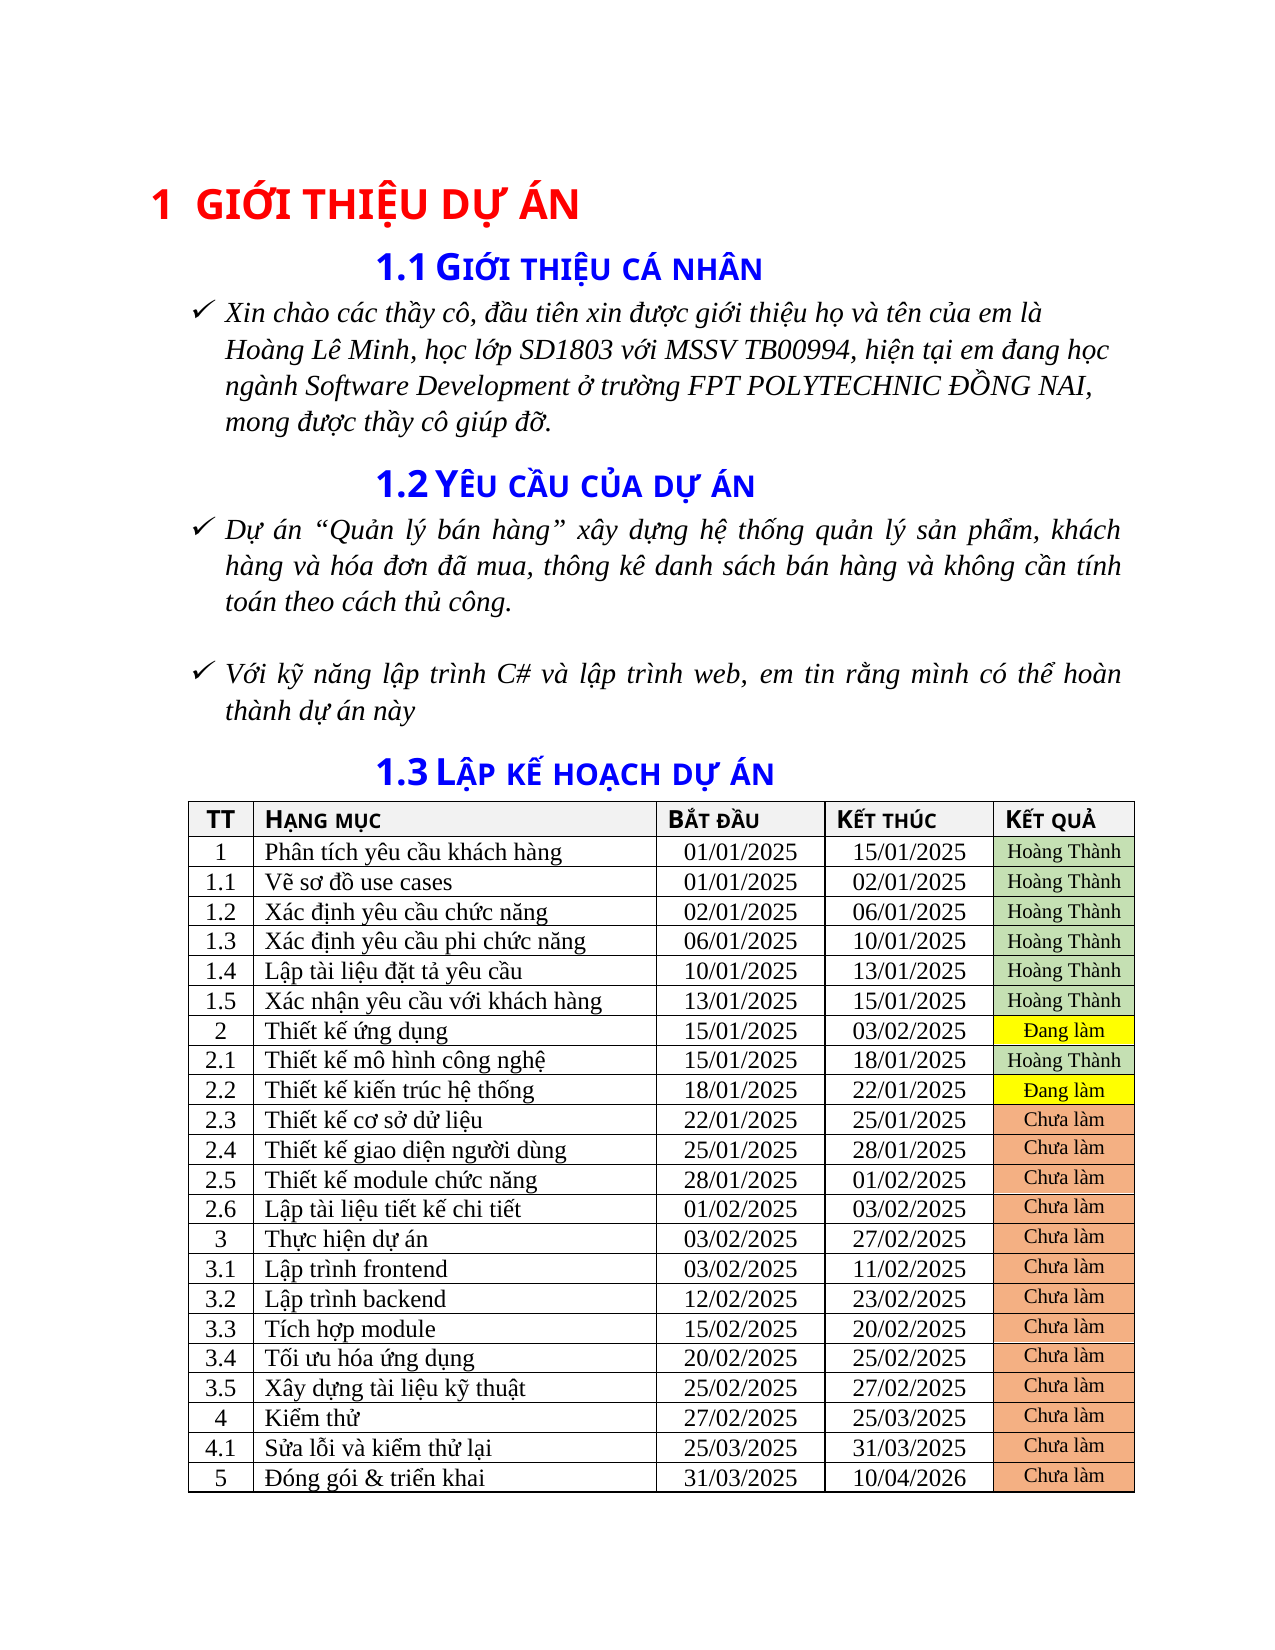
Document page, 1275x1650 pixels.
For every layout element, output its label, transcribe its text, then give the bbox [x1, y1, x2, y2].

table_cell Tối ưu hóa ứng dụng [254, 1344, 656, 1372]
table_cell 03/02/2025 [826, 1195, 993, 1223]
table_cell 13/01/2025 [826, 956, 993, 985]
table_cell 03/02/2025 [826, 1016, 993, 1044]
table_cell 25/02/2025 [657, 1373, 824, 1402]
table_cell Lập trình backend [254, 1284, 656, 1313]
table_cell 4.1 [189, 1433, 253, 1462]
table_cell Kiểm thử [254, 1403, 656, 1432]
table_cell Xác định yêu cầu phi chức năng [254, 926, 656, 955]
table_cell 1.1 [189, 867, 253, 896]
table_cell Thiết kế cơ sở dử liệu [254, 1105, 656, 1134]
table_header Bắt đầu [657, 802, 824, 836]
table_cell 10/01/2025 [657, 956, 824, 985]
table_cell Lập tài liệu đặt tả yêu cầu [254, 956, 656, 985]
table_cell 1 [189, 837, 253, 866]
table_cell 1.2 [189, 897, 253, 925]
table_header Hạng mục [254, 802, 656, 836]
table_cell 03/02/2025 [657, 1224, 824, 1253]
table_cell 31/03/2025 [826, 1433, 993, 1462]
table_cell 15/01/2025 [826, 837, 993, 866]
table_cell Hoàng Thành [994, 867, 1134, 896]
table_cell 01/02/2025 [657, 1195, 824, 1223]
list Xin chào các thầy cô, đầu tiên xin được giới thiệu họ và tên của em là Hoàng Lê Minh, học lớp SD1803 với MSSV TB00994, hiện tại em đang học ngành Software Development ở trường FPT POLYTECHNIC ĐỒNG NAI, mong được thầy cô giúp đỡ. [187, 296, 1125, 438]
list Với kỹ năng lập trình C# và lập trình web, em tin rằng mình có thể hoàn thành dự án này [187, 657, 1125, 726]
table_cell 15/01/2025 [657, 1046, 824, 1074]
table_cell 3.4 [189, 1344, 253, 1372]
table_cell 25/02/2025 [826, 1344, 993, 1372]
table_cell Đang làm [994, 1016, 1134, 1044]
table_cell 3.2 [189, 1284, 253, 1313]
table_cell 27/02/2025 [657, 1403, 824, 1432]
table_cell 15/01/2025 [826, 986, 993, 1015]
table_cell 22/01/2025 [657, 1105, 824, 1134]
table_cell 12/02/2025 [657, 1284, 824, 1313]
table_cell 1.5 [189, 986, 253, 1015]
table_cell Hoàng Thành [994, 956, 1134, 985]
table_cell Xây dựng tài liệu kỹ thuật [254, 1373, 656, 1402]
table_cell 01/01/2025 [657, 837, 824, 866]
table_cell Chưa làm [994, 1314, 1134, 1342]
table_cell Chưa làm [994, 1135, 1134, 1164]
table_cell Hoàng Thành [994, 897, 1134, 925]
table_cell Lập tài liệu tiết kế chi tiết [254, 1195, 656, 1223]
table_cell 18/01/2025 [657, 1075, 824, 1104]
table_cell Chưa làm [994, 1254, 1134, 1283]
table_cell Thiết kế kiến trúc hệ thống [254, 1075, 656, 1104]
table_cell 23/02/2025 [826, 1284, 993, 1313]
table_cell 20/02/2025 [826, 1314, 993, 1342]
table_cell 11/02/2025 [826, 1254, 993, 1283]
table_cell 25/01/2025 [657, 1135, 824, 1164]
table_cell Hoàng Thành [994, 986, 1134, 1015]
table_cell 01/01/2025 [657, 867, 824, 896]
table_cell 02/01/2025 [657, 897, 824, 925]
table_cell Hoàng Thành [994, 926, 1134, 955]
table_cell 2.3 [189, 1105, 253, 1134]
table_cell 15/01/2025 [657, 1016, 824, 1044]
table_cell Hoàng Thành [994, 837, 1134, 866]
table_cell 18/01/2025 [826, 1046, 993, 1074]
table_cell 28/01/2025 [657, 1165, 824, 1193]
subtitle Yêu cầu của dự án [375, 457, 1125, 508]
table_cell 06/01/2025 [657, 926, 824, 955]
table_cell 2.2 [189, 1075, 253, 1104]
table_header TT [189, 802, 253, 836]
table_cell Thiết kế module chức năng [254, 1165, 656, 1193]
table_cell 13/01/2025 [657, 986, 824, 1015]
table_header Kết quả [994, 802, 1134, 836]
table_cell Chưa làm [994, 1344, 1134, 1372]
table_cell Chưa làm [994, 1195, 1134, 1223]
table_cell Lập trình frontend [254, 1254, 656, 1283]
table_cell Xác nhận yêu cầu với khách hàng [254, 986, 656, 1015]
table_cell 2.6 [189, 1195, 253, 1223]
table_cell 10/01/2025 [826, 926, 993, 955]
table_cell Chưa làm [994, 1403, 1134, 1432]
table_cell Chưa làm [994, 1165, 1134, 1193]
table_cell 1.3 [189, 926, 253, 955]
table_cell Chưa làm [994, 1463, 1134, 1491]
table_cell Tích hợp module [254, 1314, 656, 1342]
table_cell 2.4 [189, 1135, 253, 1164]
table_cell 15/02/2025 [657, 1314, 824, 1342]
subtitle Giới thiệu cá nhân [375, 240, 1125, 291]
table_header Kết thúc [826, 802, 993, 836]
table_cell Đóng gói & triển khai [254, 1463, 656, 1491]
table_cell 10/04/2026 [826, 1463, 993, 1491]
table_cell 28/01/2025 [826, 1135, 993, 1164]
table_cell 3.5 [189, 1373, 253, 1402]
table_cell 01/02/2025 [826, 1165, 993, 1193]
table_cell Đang làm [994, 1075, 1134, 1104]
table_cell Xác định yêu cầu chức năng [254, 897, 656, 925]
table_cell Chưa làm [994, 1284, 1134, 1313]
table_cell 25/03/2025 [657, 1433, 824, 1462]
table_cell 25/03/2025 [826, 1403, 993, 1432]
table_cell Thiết kế giao diện người dùng [254, 1135, 656, 1164]
table_cell Chưa làm [994, 1224, 1134, 1253]
table_cell 06/01/2025 [826, 897, 993, 925]
table_cell 3.3 [189, 1314, 253, 1342]
table_cell 2.1 [189, 1046, 253, 1074]
table_cell Chưa làm [994, 1433, 1134, 1462]
table_cell 3.1 [189, 1254, 253, 1283]
table_cell 02/01/2025 [826, 867, 993, 896]
table_cell Phân tích yêu cầu khách hàng [254, 837, 656, 866]
table_cell Sửa lỗi và kiểm thử lại [254, 1433, 656, 1462]
table_cell 03/02/2025 [657, 1254, 824, 1283]
table_cell Chưa làm [994, 1105, 1134, 1134]
table_cell 5 [189, 1463, 253, 1491]
table_cell 20/02/2025 [657, 1344, 824, 1372]
table_cell 1.4 [189, 956, 253, 985]
table_cell 22/01/2025 [826, 1075, 993, 1104]
table_cell 4 [189, 1403, 253, 1432]
table_cell 27/02/2025 [826, 1224, 993, 1253]
table_cell Thực hiện dự án [254, 1224, 656, 1253]
table_cell Thiết kế mô hình công nghệ [254, 1046, 656, 1074]
table_cell Hoàng Thành [994, 1046, 1134, 1074]
table_cell Thiết kế ứng dụng [254, 1016, 656, 1044]
table_cell Chưa làm [994, 1373, 1134, 1402]
table_cell 31/03/2025 [657, 1463, 824, 1491]
table_cell 27/02/2025 [826, 1373, 993, 1402]
table_cell 3 [189, 1224, 253, 1253]
subtitle Lập kế hoạch dự án [375, 746, 1125, 797]
list Dự án “Quản lý bán hàng” xây dựng hệ thống quản lý sản phẩm, khách hàng và hóa đơn đã mua, thông kê danh sách bán hàng và không cần tính toán theo cách thủ công. [187, 512, 1125, 618]
table_cell 25/01/2025 [826, 1105, 993, 1134]
subtitle Giới thiệu dự án [150, 175, 1125, 232]
table_cell 2 [189, 1016, 253, 1044]
table_cell 2.5 [189, 1165, 253, 1193]
table_cell Vẽ sơ đồ use cases [254, 867, 656, 896]
